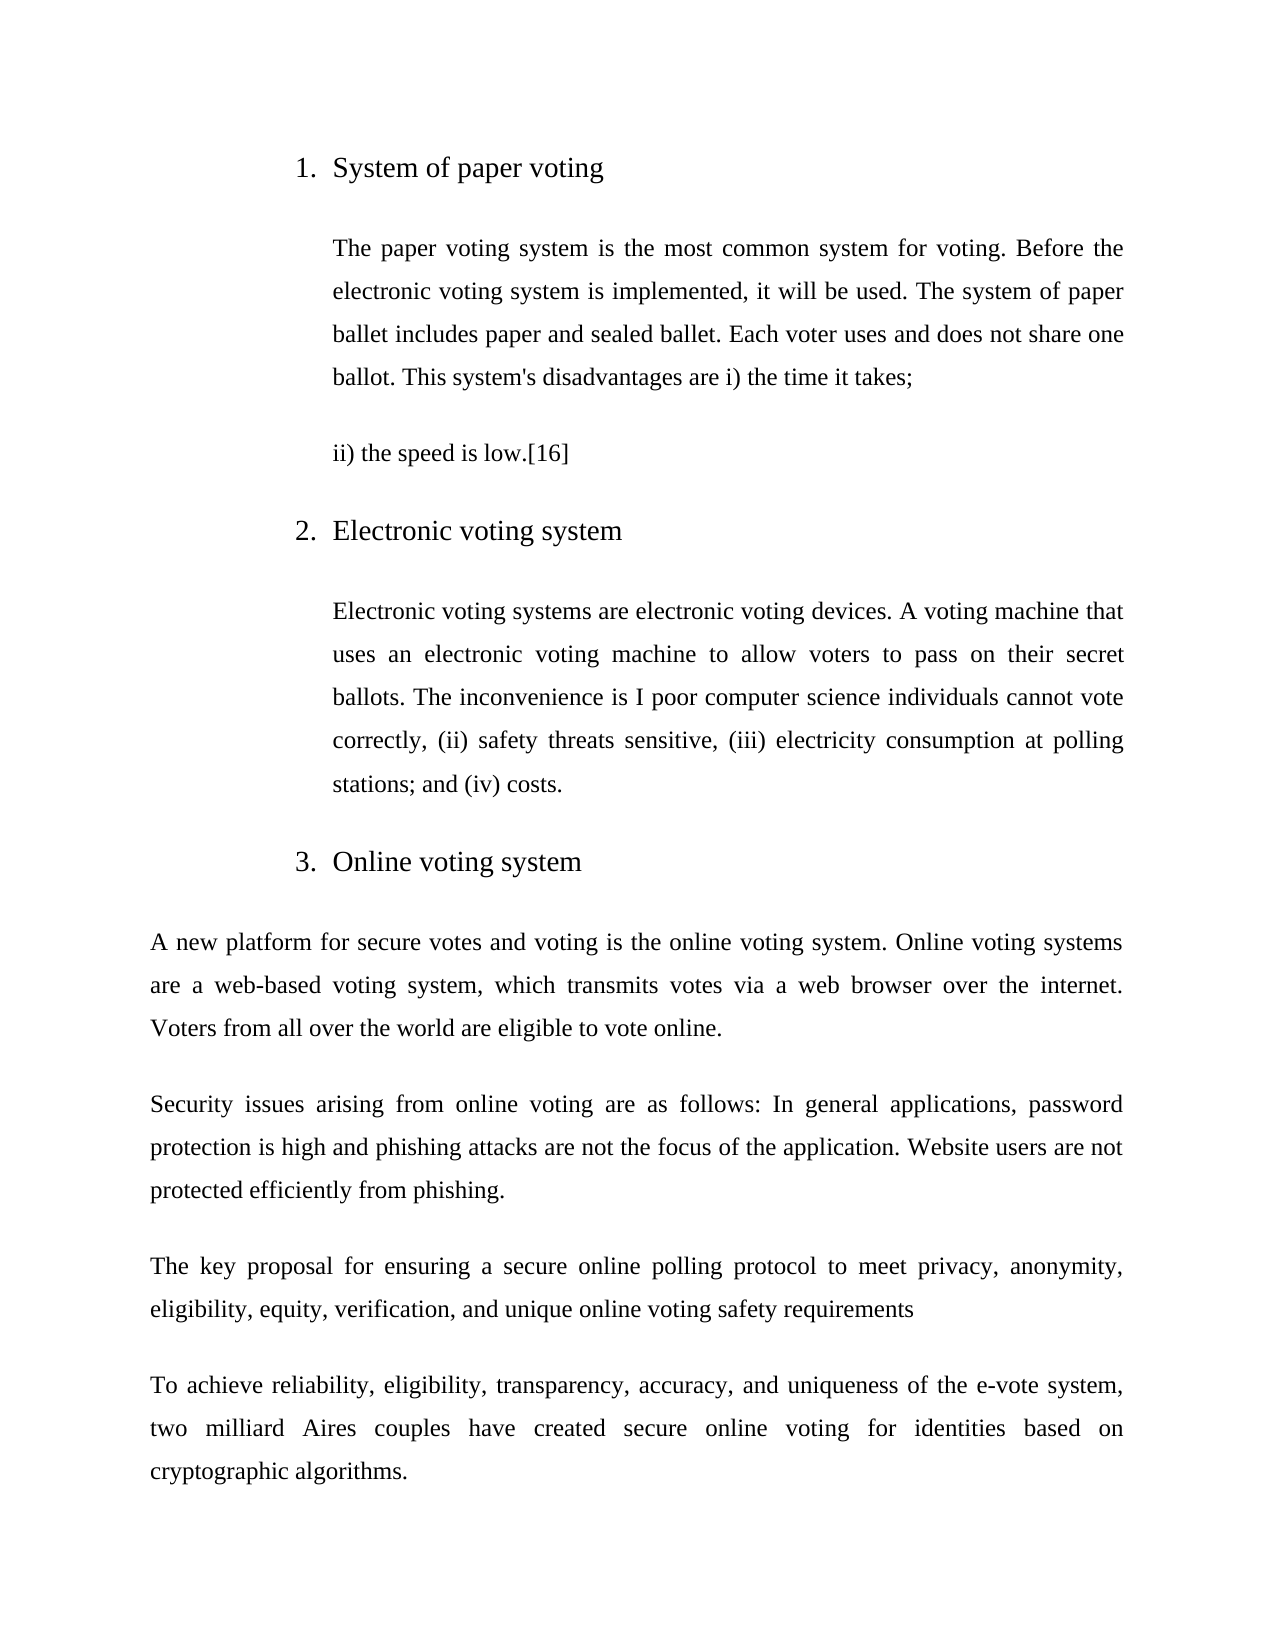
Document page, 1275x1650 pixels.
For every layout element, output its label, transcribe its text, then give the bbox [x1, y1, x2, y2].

list Online voting system [295, 844, 1125, 878]
text Security issues arising from online voting are as follows: In general applications, password protection is high and phishing attacks are not the focus of the application. Website users are not protected efficiently from phishing. [150, 1089, 1125, 1204]
text The paper voting system is the most common system for voting. Before the electronic voting system is implemented, it will be used. The system of paper ballet includes paper and sealed ballet. Each voter uses and does not share one ballot. This system's disadvantages are i) the time it takes; [332, 233, 1125, 391]
text Electronic voting systems are electronic voting devices. A voting machine that uses an electronic voting machine to allow voters to pass on their secret ballots. The inconvenience is I poor computer science individuals cannot vote correctly, (ii) safety threats sensitive, (iii) electricity consumption at polling stations; and (iv) costs. [332, 596, 1125, 797]
text A new platform for secure votes and voting is the online voting system. Online voting systems are a web-based voting system, which transmits votes via a web browser over the internet. Voters from all over the world are eligible to vote online. [150, 927, 1125, 1042]
text To achieve reliability, eligibility, transparency, accuracy, and uniqueness of the e-vote system, two milliard Aires couples have created secure online voting for identities based on cryptographic algorithms. [150, 1370, 1125, 1485]
text ii) the speed is low.[16] [332, 438, 1125, 467]
list Electronic voting system [295, 513, 1125, 547]
text The key proposal for ensuring a secure online polling protocol to meet privacy, anonymity, eligibility, equity, verification, and unique online voting safety requirements [150, 1251, 1125, 1323]
list System of paper voting [295, 150, 1125, 183]
